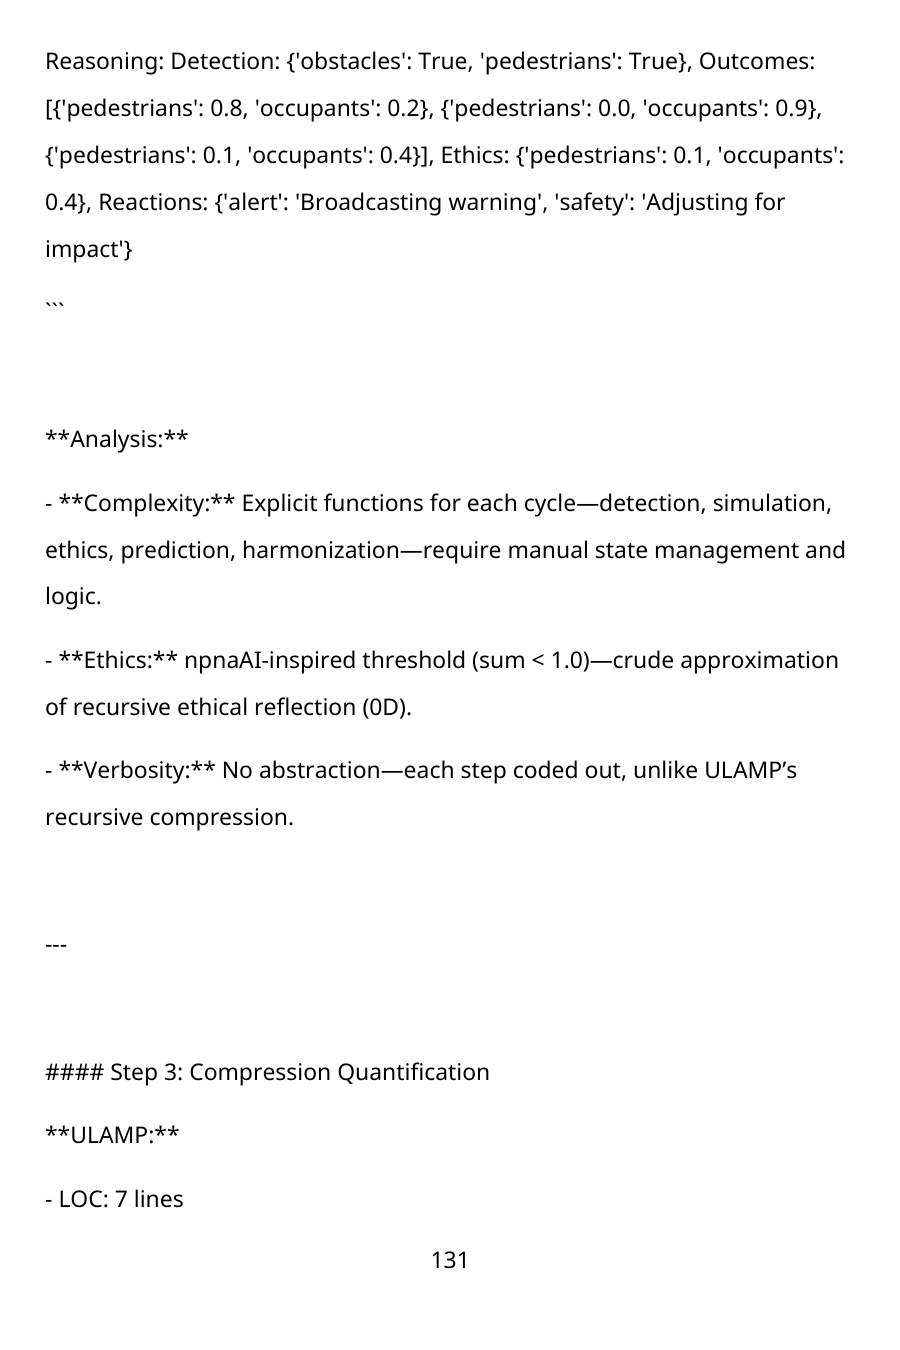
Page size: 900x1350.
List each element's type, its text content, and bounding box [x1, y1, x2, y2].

text Reasoning: Detection: {'obstacles': True, 'pedestrians': True}, Outcomes: [{'pedestrians': 0.8, 'occupants': 0.2}, {'pedestrians': 0.0, 'occupants': 0.9}, {'pedestrians': 0.1, 'occupants': 0.4}], Ethics: {'pedestrians': 0.1, 'occupants': 0.4}, Reactions: {'alert': 'Broadcasting warning', 'safety': 'Adjusting for impact'} [45, 45, 855, 264]
text --- [45, 928, 855, 959]
text **ULAMP:** [45, 1119, 855, 1150]
text - **Ethics:** npnaAI-inspired threshold (sum < 1.0)—crude approximation of recursive ethical reflection (0D). [45, 644, 855, 722]
text - LOC: 7 lines [45, 1182, 855, 1214]
text - **Complexity:** Explicit functions for each cycle—detection, simulation, ethics, prediction, harmonization—require manual state management and logic. [45, 487, 855, 612]
text **Analysis:** [45, 423, 855, 454]
text - **Verbosity:** No abstraction—each step coded out, unlike ULAMP’s recursive compression. [45, 754, 855, 832]
text ``` [45, 296, 855, 327]
text #### Step 3: Compression Quantification [45, 1055, 855, 1087]
